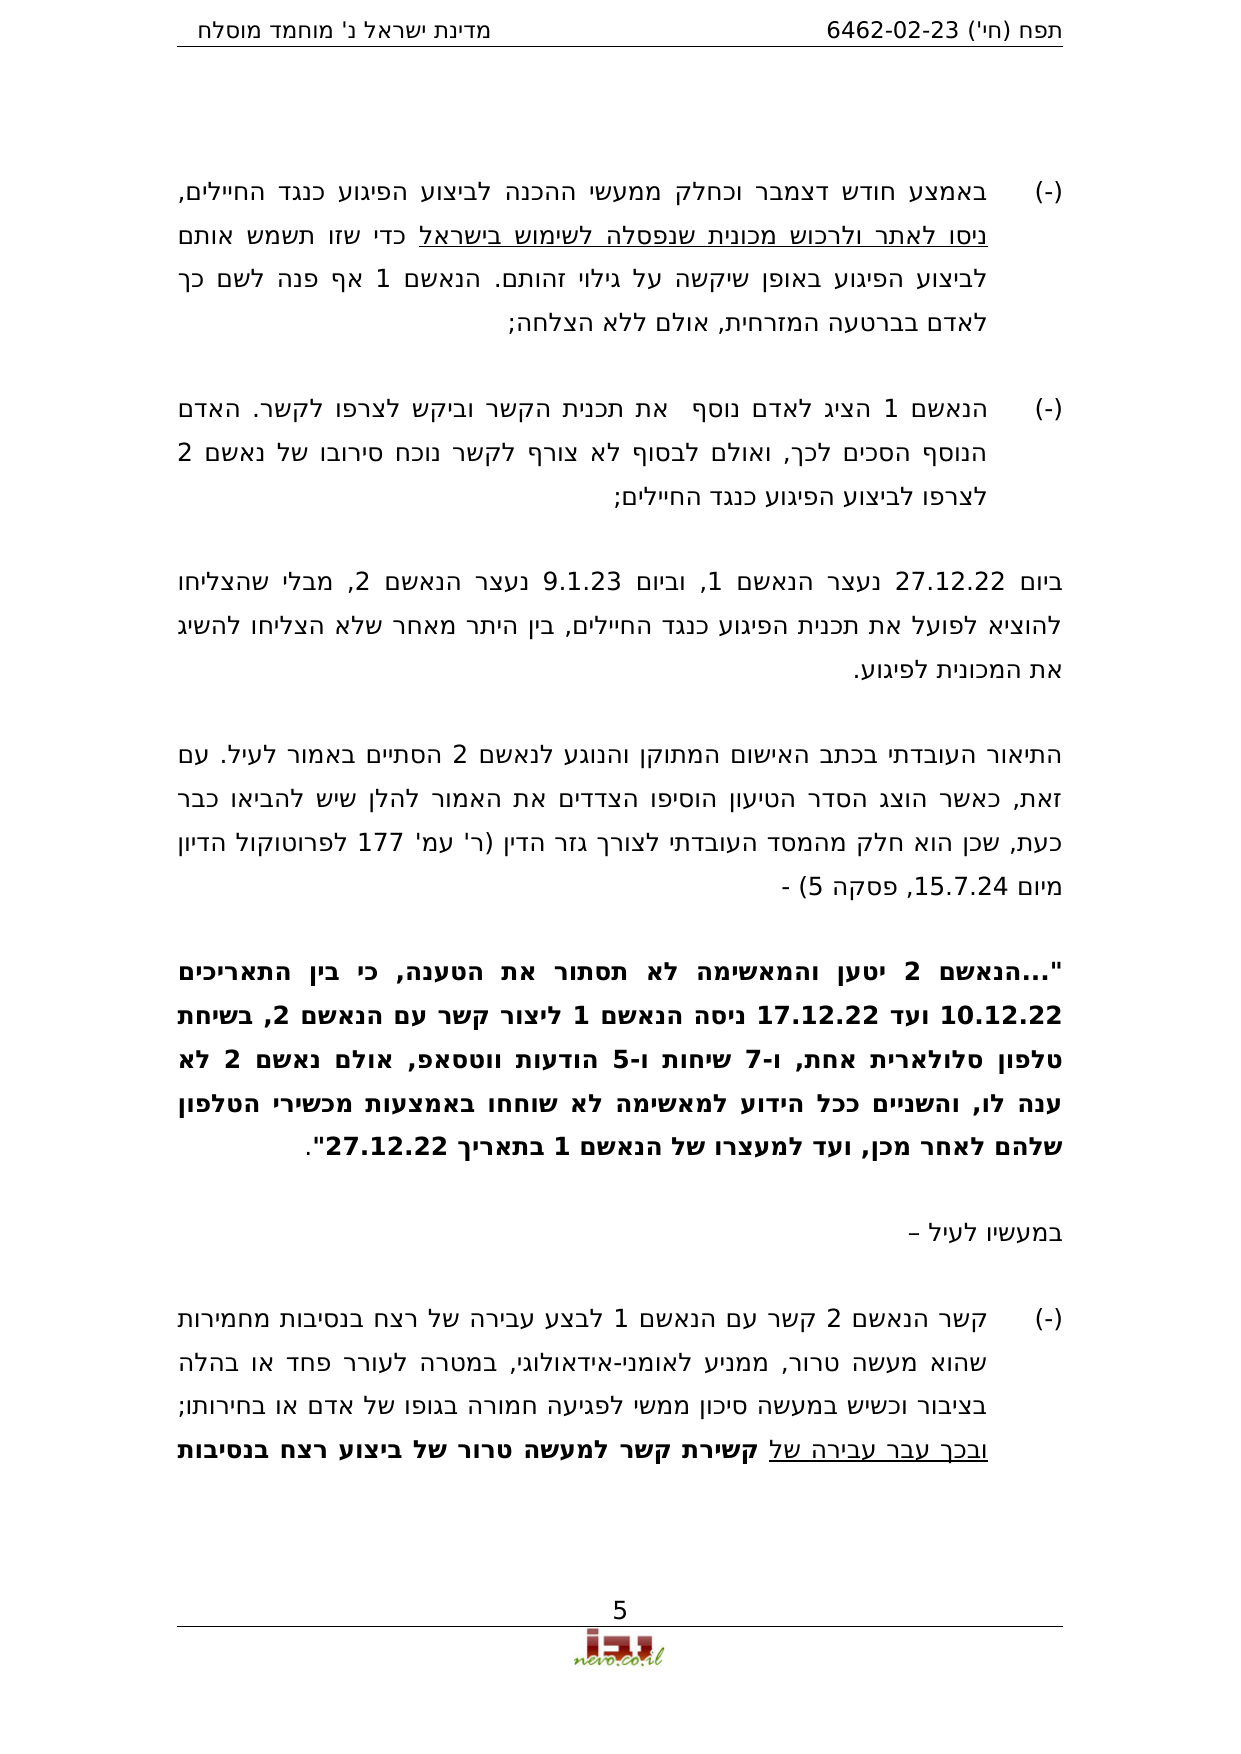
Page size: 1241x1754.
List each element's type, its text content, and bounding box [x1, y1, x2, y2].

text "...הנאשם 2 יטען והמאשימה לא תסתור את הטענה, כי בין התאריכים 10.12.22 ועד 17.12.22 ניסה הנאשם 1 ליצור קשר עם הנאשם 2, בשיחת טלפון סלולארית אחת, ו-7 שיחות ו-5 הודעות ווטסאפ, אולם נאשם 2 לא ענה לו, והשניים ככל הידוע למאשימה לא שוחחו באמצעות מכשירי הטלפון שלהם לאחר מכן, ועד למעצרו של הנאשם 1 בתאריך 27.12.22". [177, 958, 1063, 1162]
list (-) באמצע חודש דצמבר וכחלק ממעשי ההכנה לביצוע הפיגוע כנגד החיילים, ניסו לאתר ולרכוש מכונית שנפסלה לשימוש בישראל כדי שזו תשמש אותם לביצוע הפיגוע באופן שיקשה על גילוי זהותם. הנאשם 1 אף פנה לשם כך לאדם בברטעה המזרחית, אולם ללא הצלחה; [177, 177, 1063, 338]
list במעשיו לעיל – [177, 1218, 1063, 1247]
list התיאור העובדתי בכתב האישום המתוקן והנוגע לנאשם 2 הסתיים באמור לעיל. עם זאת, כאשר הוצג הסדר הטיעון הוסיפו הצדדים את האמור להלן שיש להביאו כבר כעת, שכן הוא חלק מהמסד העובדתי לצורך גזר הדין (ר' עמ' 177 לפרוטוקול הדיון מיום 15.7.24, פסקה 5) - [177, 741, 1063, 901]
list (-) הנאשם 1 הציג לאדם נוסף את תכנית הקשר וביקש לצרפו לקשר. האדם הנוסף הסכים לכך, ואולם לבסוף לא צורף לקשר נוכח סירובו של נאשם 2 לצרפו לביצוע הפיגוע כנגד החיילים; [177, 394, 1063, 511]
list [177, 1304, 1063, 1464]
picture [574, 1628, 666, 1667]
list ביום 27.12.22 נעצר הנאשם 1, וביום 9.1.23 נעצר הנאשם 2, מבלי שהצליחו להוציא לפועל את תכנית הפיגוע כנגד החיילים, בין היתר מאחר שלא הצליחו להשיג את המכונית לפיגוע. [177, 567, 1063, 684]
